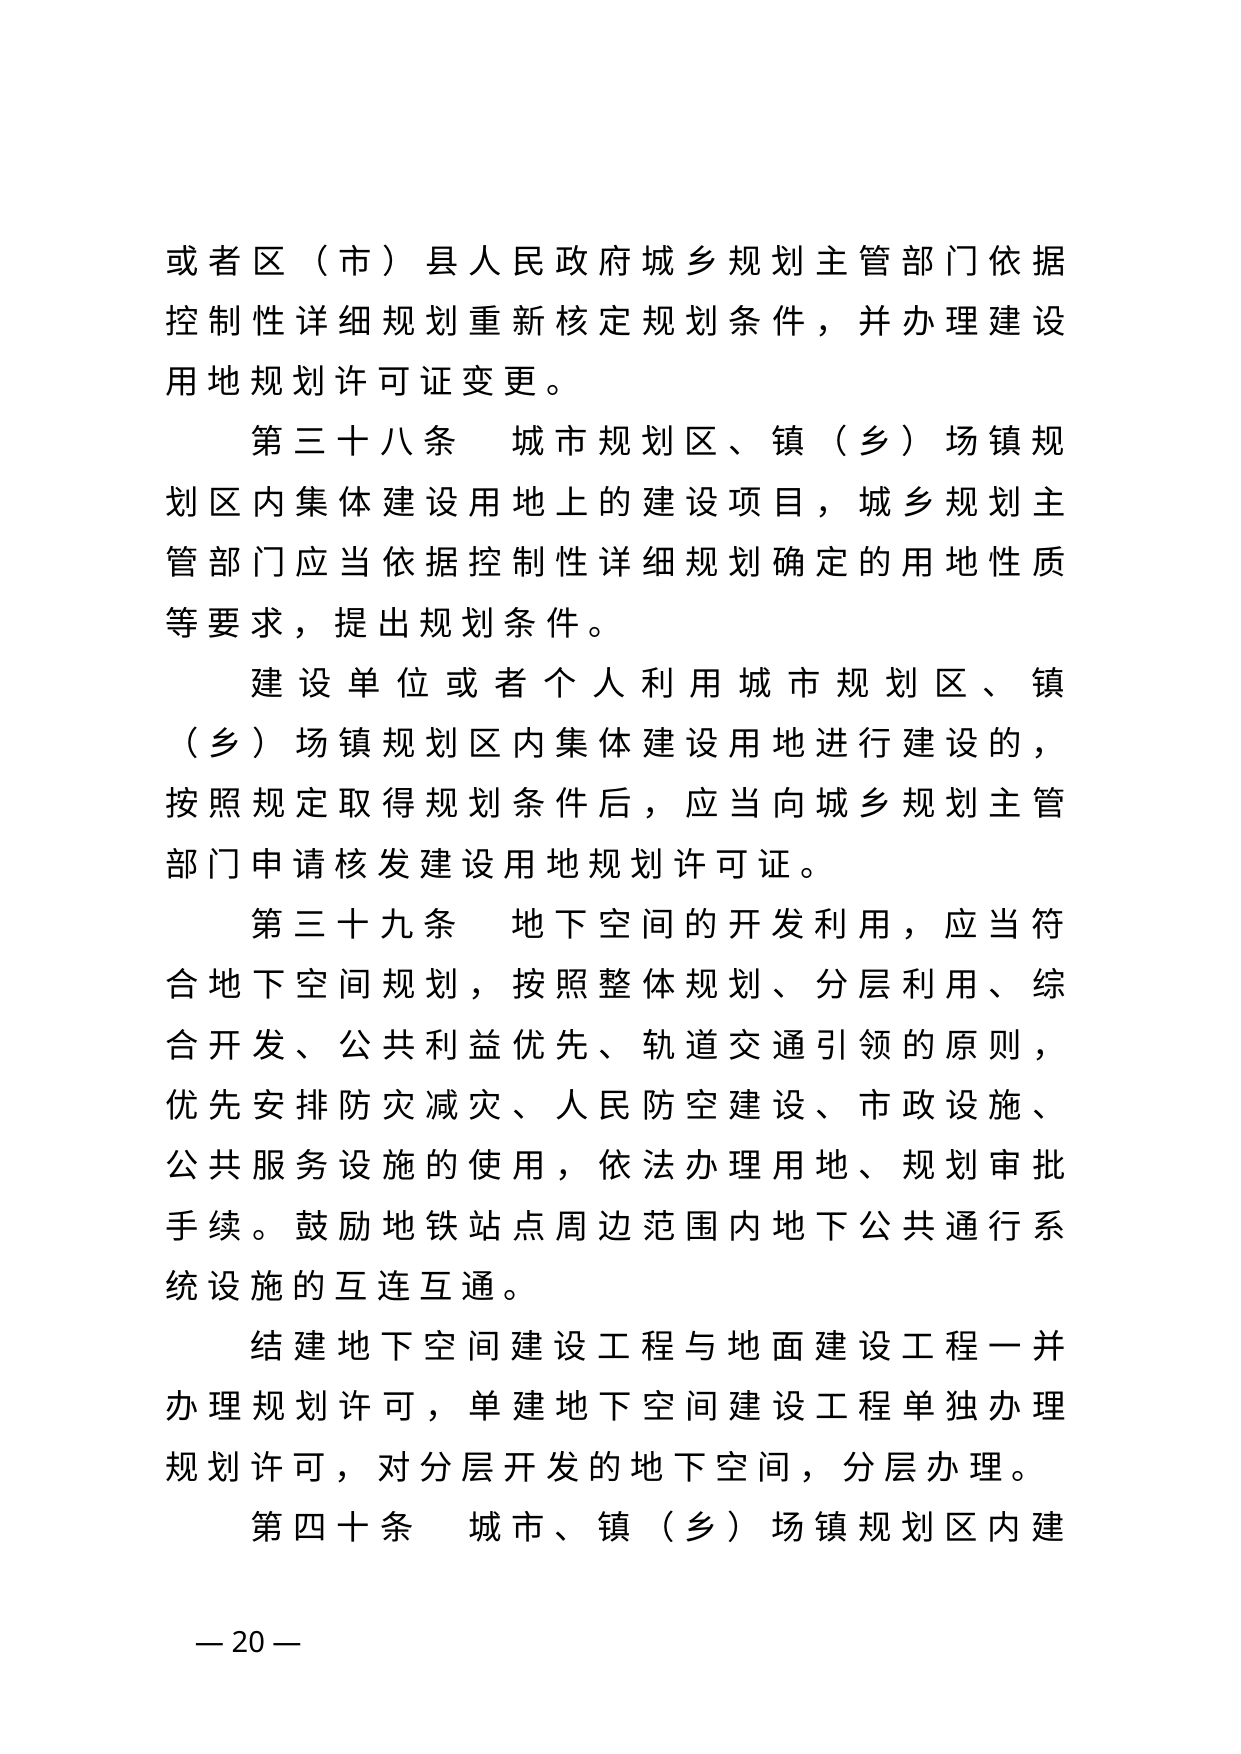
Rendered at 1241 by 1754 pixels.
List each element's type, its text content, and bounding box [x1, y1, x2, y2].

text 第三十九条 地下空间的开发利用，应当符合地下空间规划，按照整体规划、分层利用、综合开发、公共利益优先、轨道交通引领的原则，优先安排防灾减灾、人民防空建设、市政设施、公共服务设施的使用，依法办理用地、规划审批手续。鼓励地铁站点周边范围内地下公共通行系统设施的互连互通。 [165, 892, 1075, 1314]
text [165, 228, 1075, 409]
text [165, 1495, 1075, 1555]
text 第三十八条 城市规划区、镇（乡）场镇规划区内集体建设用地上的建设项目，城乡规划主管部门应当依据控制性详细规划确定的用地性质等要求，提出规划条件。 [165, 409, 1075, 651]
text 结建地下空间建设工程与地面建设工程一并办理规划许可，单建地下空间建设工程单独办理规划许可，对分层开发的地下空间，分层办理。 [165, 1314, 1075, 1495]
text 建设单位或者个人利用城市规划区、镇（乡）场镇规划区内集体建设用地进行建设的，按照规定取得规划条件后，应当向城乡规划主管部门申请核发建设用地规划许可证。 [165, 651, 1075, 892]
